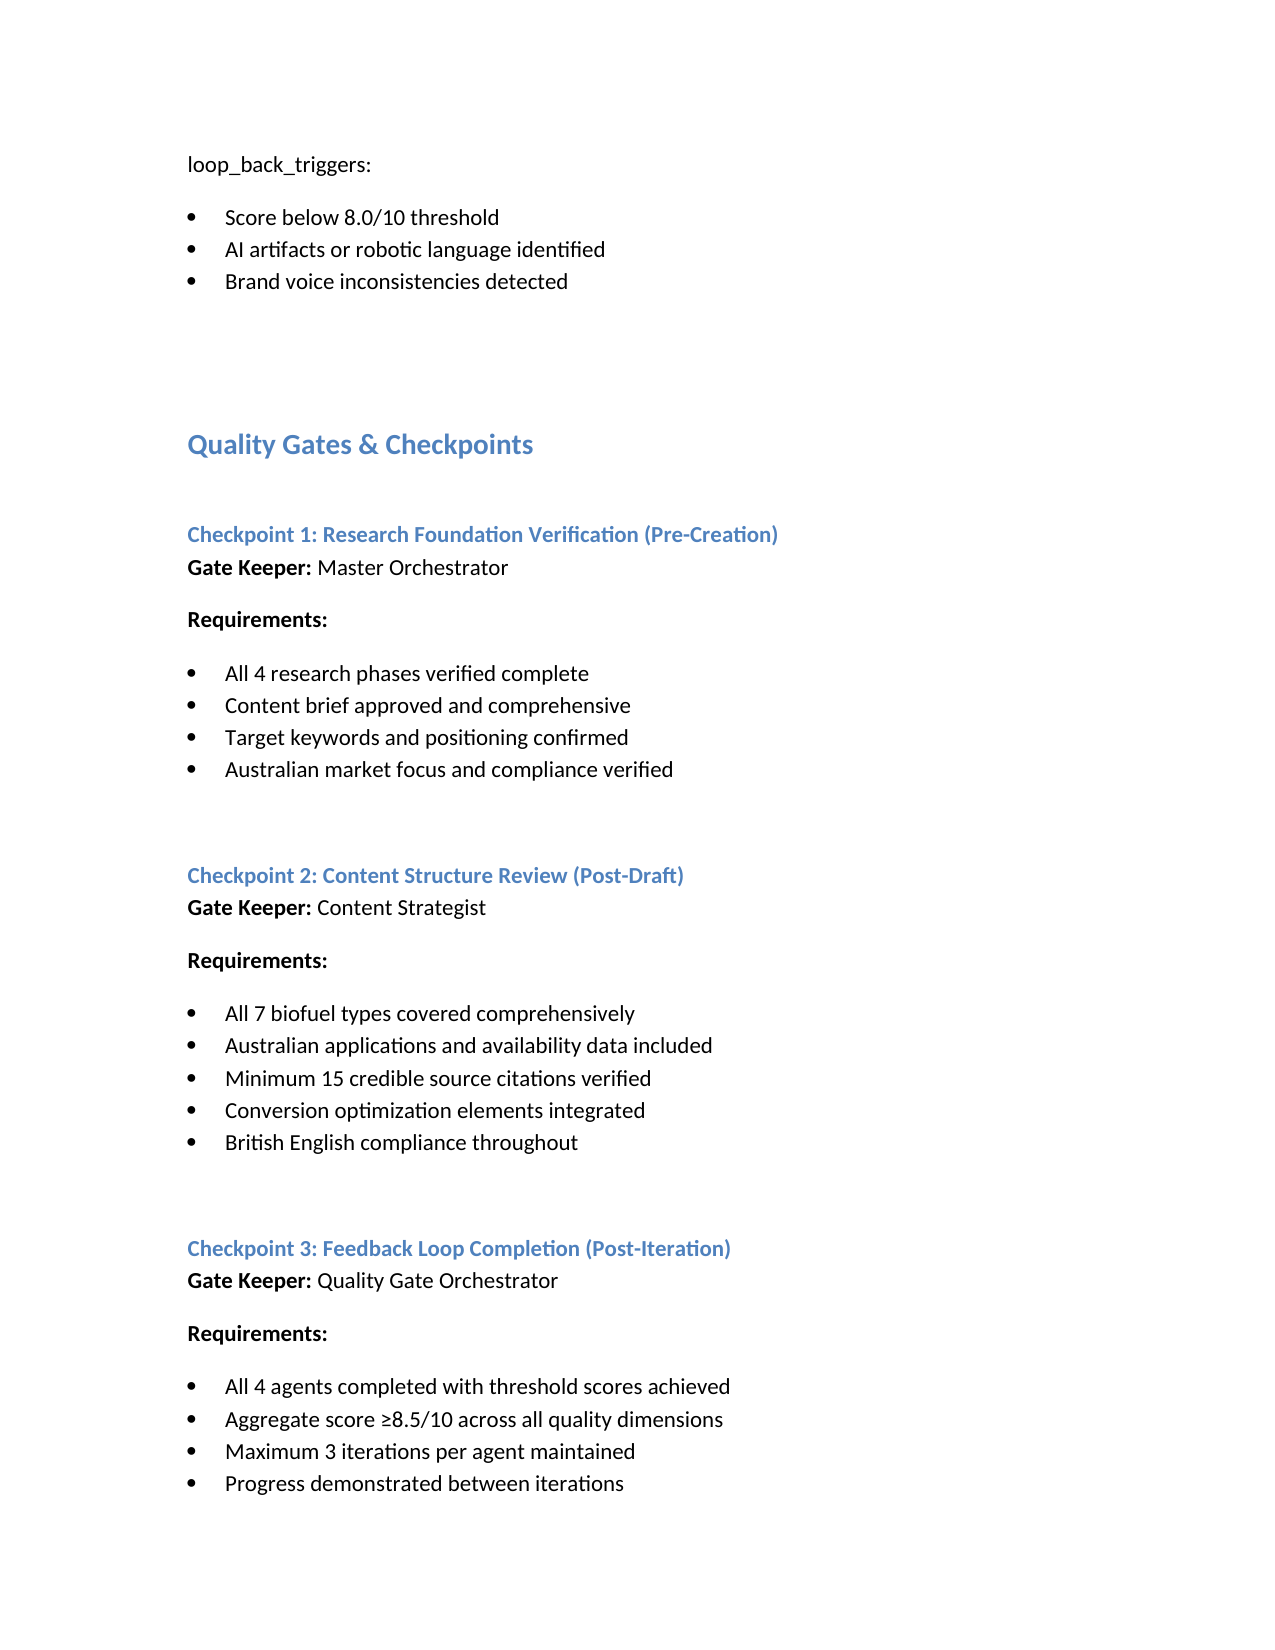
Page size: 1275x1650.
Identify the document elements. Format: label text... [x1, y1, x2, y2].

list Conversion optimization elements integrated [187, 1096, 1087, 1124]
text loop_back_triggers: [187, 150, 1087, 178]
text Gate Keeper: Content Strategist [187, 893, 1087, 921]
subtitle Checkpoint 1: Research Foundation Verification (Pre-Creation) [187, 520, 1087, 548]
list Progress demonstrated between iterations [187, 1469, 1087, 1497]
list All 7 biofuel types covered comprehensively [187, 999, 1087, 1027]
list Score below 8.0/10 threshold [187, 203, 1087, 231]
list AI artifacts or robotic language identified [187, 235, 1087, 263]
subtitle Quality Gates & Checkpoints [187, 426, 1087, 462]
list Brand voice inconsistencies detected [187, 267, 1087, 295]
list Maximum 3 iterations per agent maintained [187, 1437, 1087, 1465]
text Gate Keeper: Quality Gate Orchestrator [187, 1266, 1087, 1294]
list Australian market focus and compliance verified [187, 755, 1087, 783]
text Gate Keeper: Master Orchestrator [187, 553, 1087, 581]
list Aggregate score ≥8.5/10 across all quality dimensions [187, 1405, 1087, 1433]
list Minimum 15 credible source citations verified [187, 1064, 1087, 1092]
list Australian applications and availability data included [187, 1032, 1087, 1060]
list All 4 research phases verified complete [187, 659, 1087, 687]
list British English compliance throughout [187, 1128, 1087, 1156]
text Requirements: [187, 606, 1087, 634]
list Content brief approved and comprehensive [187, 691, 1087, 719]
list All 4 agents completed with threshold scores achieved [187, 1372, 1087, 1401]
text Requirements: [187, 946, 1087, 974]
text Requirements: [187, 1319, 1087, 1347]
subtitle Checkpoint 3: Feedback Loop Completion (Post-Iteration) [187, 1234, 1087, 1262]
subtitle Checkpoint 2: Content Structure Review (Post-Draft) [187, 861, 1087, 889]
list Target keywords and positioning confirmed [187, 723, 1087, 751]
